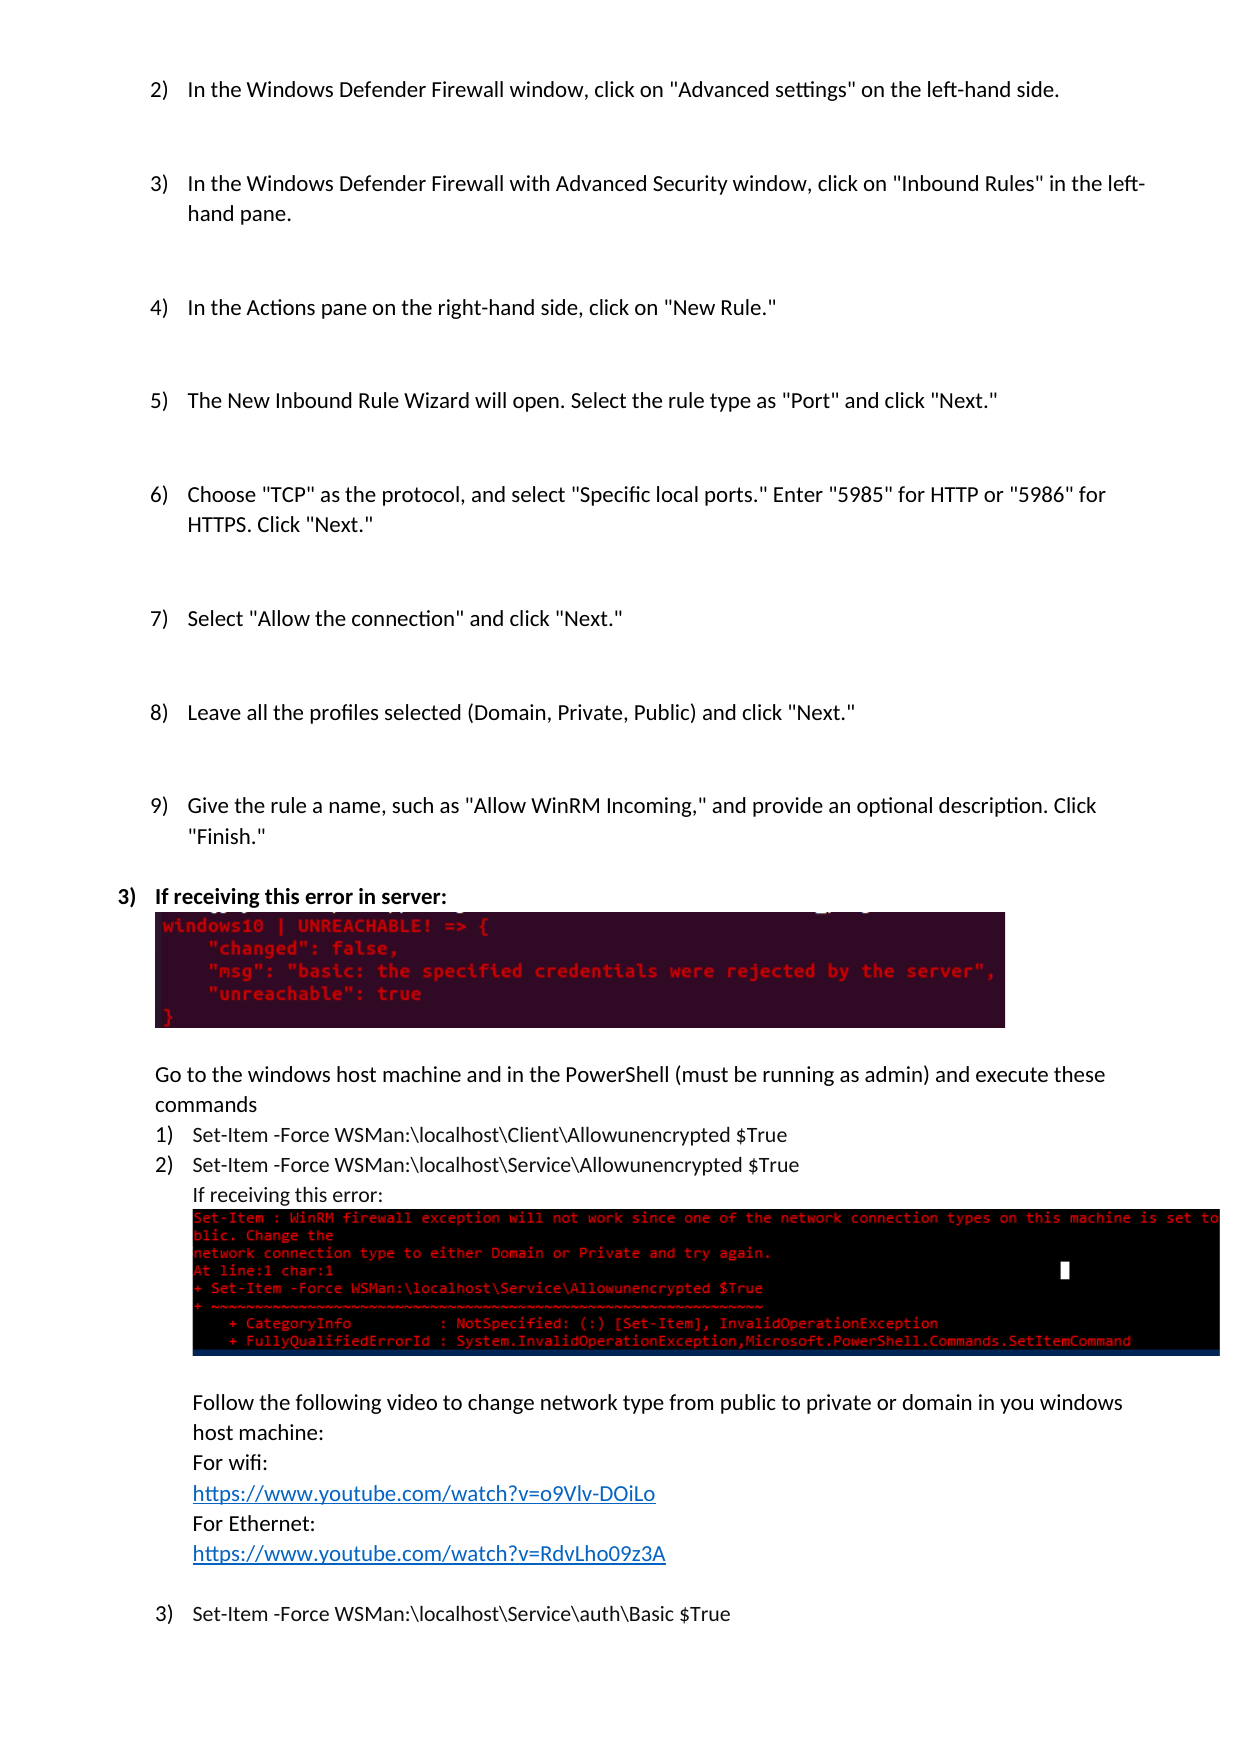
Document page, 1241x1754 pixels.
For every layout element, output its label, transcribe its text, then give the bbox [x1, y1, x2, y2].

list https://www.youtube.com/watch?v=o9Vlv-DOiLo [192, 1479, 1165, 1507]
list Set-Item -Force WSMan:\localhost\Service\Allowunencrypted $True [155, 1151, 1165, 1178]
list Set-Item -Force WSMan:\localhost\Client\Allowunencrypted $True [155, 1120, 1165, 1148]
list Give the rule a name, such as "Allow WinRM Incoming," and provide an optional description. Click "Finish." [150, 792, 1165, 850]
list In the Actions pane on the right-hand side, click on "New Rule." [150, 293, 1165, 321]
list In the Windows Defender Firewall window, click on "Advanced settings" on the left-hand side. [150, 75, 1165, 103]
picture [192, 1209, 1220, 1356]
list Select "Allow the connection" and click "Next." [150, 604, 1165, 632]
list Leave all the profiles selected (Domain, Private, Public) and click "Next." [150, 698, 1165, 726]
list If receiving this error: [192, 1181, 1165, 1207]
list In the Windows Defender Firewall with Advanced Security window, click on "Inbound Rules" in the left-hand pane. [150, 169, 1165, 227]
list Follow the following video to change network type from public to private or domain in you windows host machine: [192, 1388, 1165, 1446]
list For Ethernet: [192, 1509, 1165, 1537]
list Set-Item -Force WSMan:\localhost\Service\auth\Basic $True [155, 1599, 1165, 1628]
list The New Inbound Rule Wizard will open. Select the rule type as "Port" and click "Next." [150, 386, 1165, 414]
list https://www.youtube.com/watch?v=RdvLho09z3A [192, 1539, 1165, 1567]
list Choose "TCP" as the protocol, and select "Specific local ports." Enter "5985" for HTTP or "5986" for HTTPS. Click "Next." [150, 480, 1165, 538]
list Go to the windows host machine and in the PowerShell (must be running as admin) and execute these commands [155, 1060, 1165, 1118]
picture [155, 912, 1005, 1028]
list For wifi: [192, 1448, 1165, 1477]
list If receiving this error in server: [117, 882, 1165, 910]
